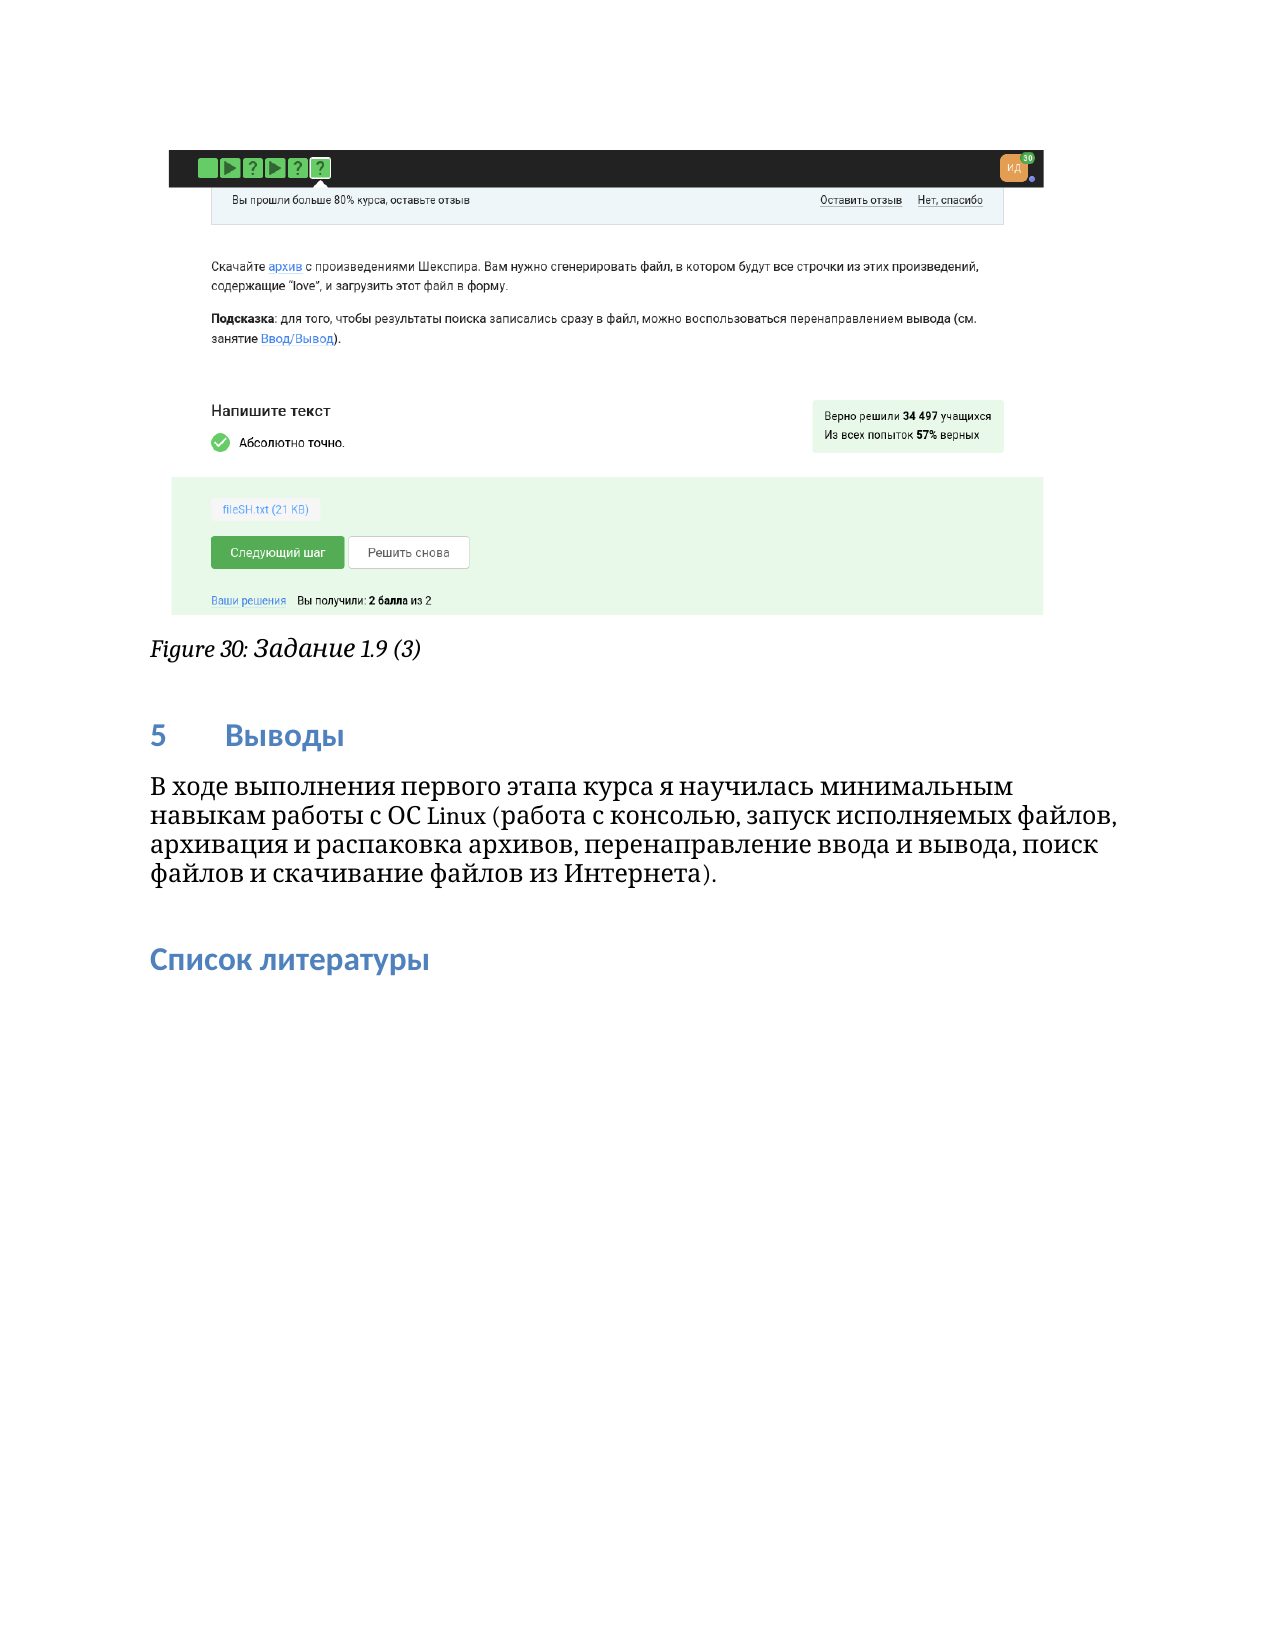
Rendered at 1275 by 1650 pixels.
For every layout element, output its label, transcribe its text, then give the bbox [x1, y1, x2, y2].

text В ходе выполнения первого этапа курса я научилась минимальным навыкам работы с ОС Linux (работа с консолью, запуск исполняемых файлов, архивация и распаковка архивов, перенаправление ввода и вывода, поиск файлов и скачивание файлов из Интернета). [150, 773, 1125, 888]
text Figure 30: Задание 1.9 (3) [150, 635, 1125, 664]
subtitle 5 Выводы [150, 714, 1125, 754]
subtitle Список литературы [150, 938, 1125, 979]
picture [168, 150, 1044, 615]
